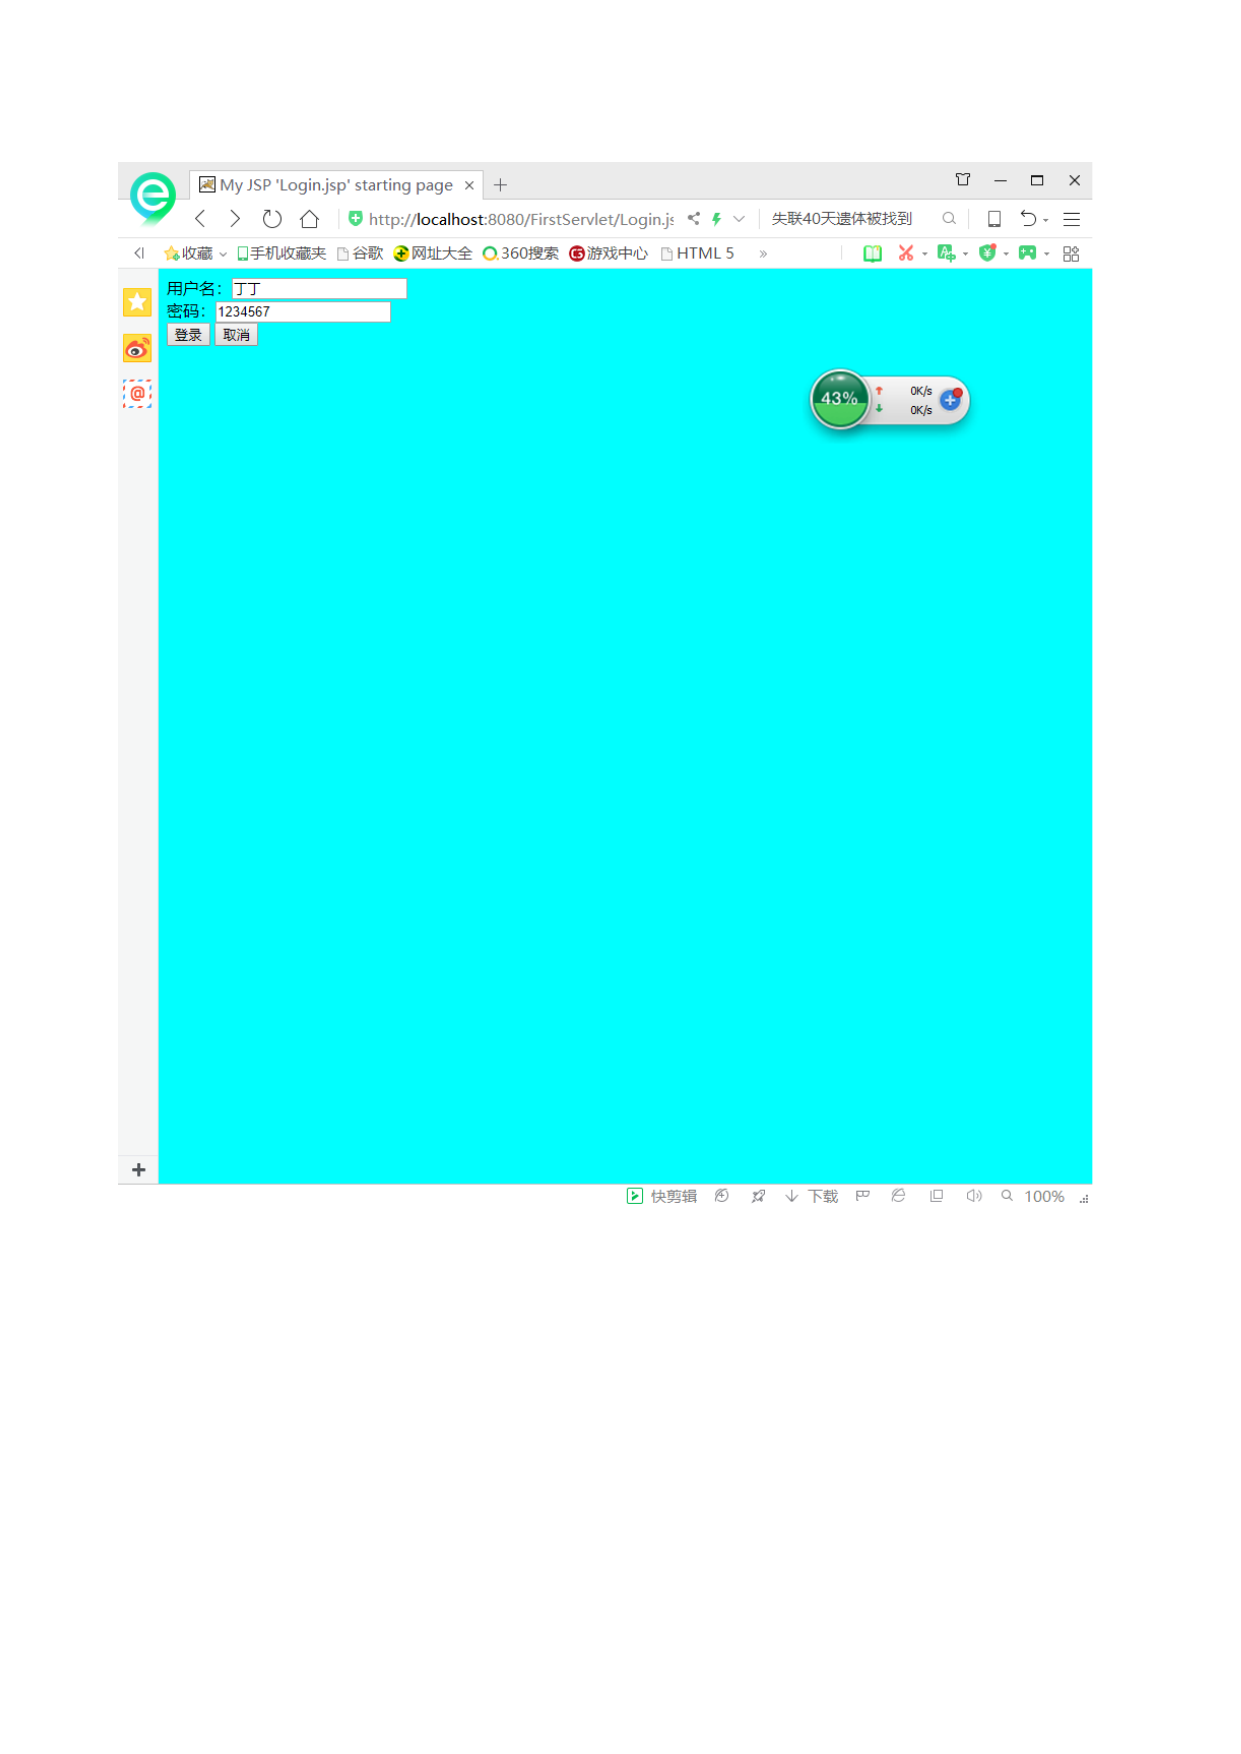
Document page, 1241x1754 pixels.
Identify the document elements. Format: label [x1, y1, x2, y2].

picture [118, 162, 1093, 1208]
